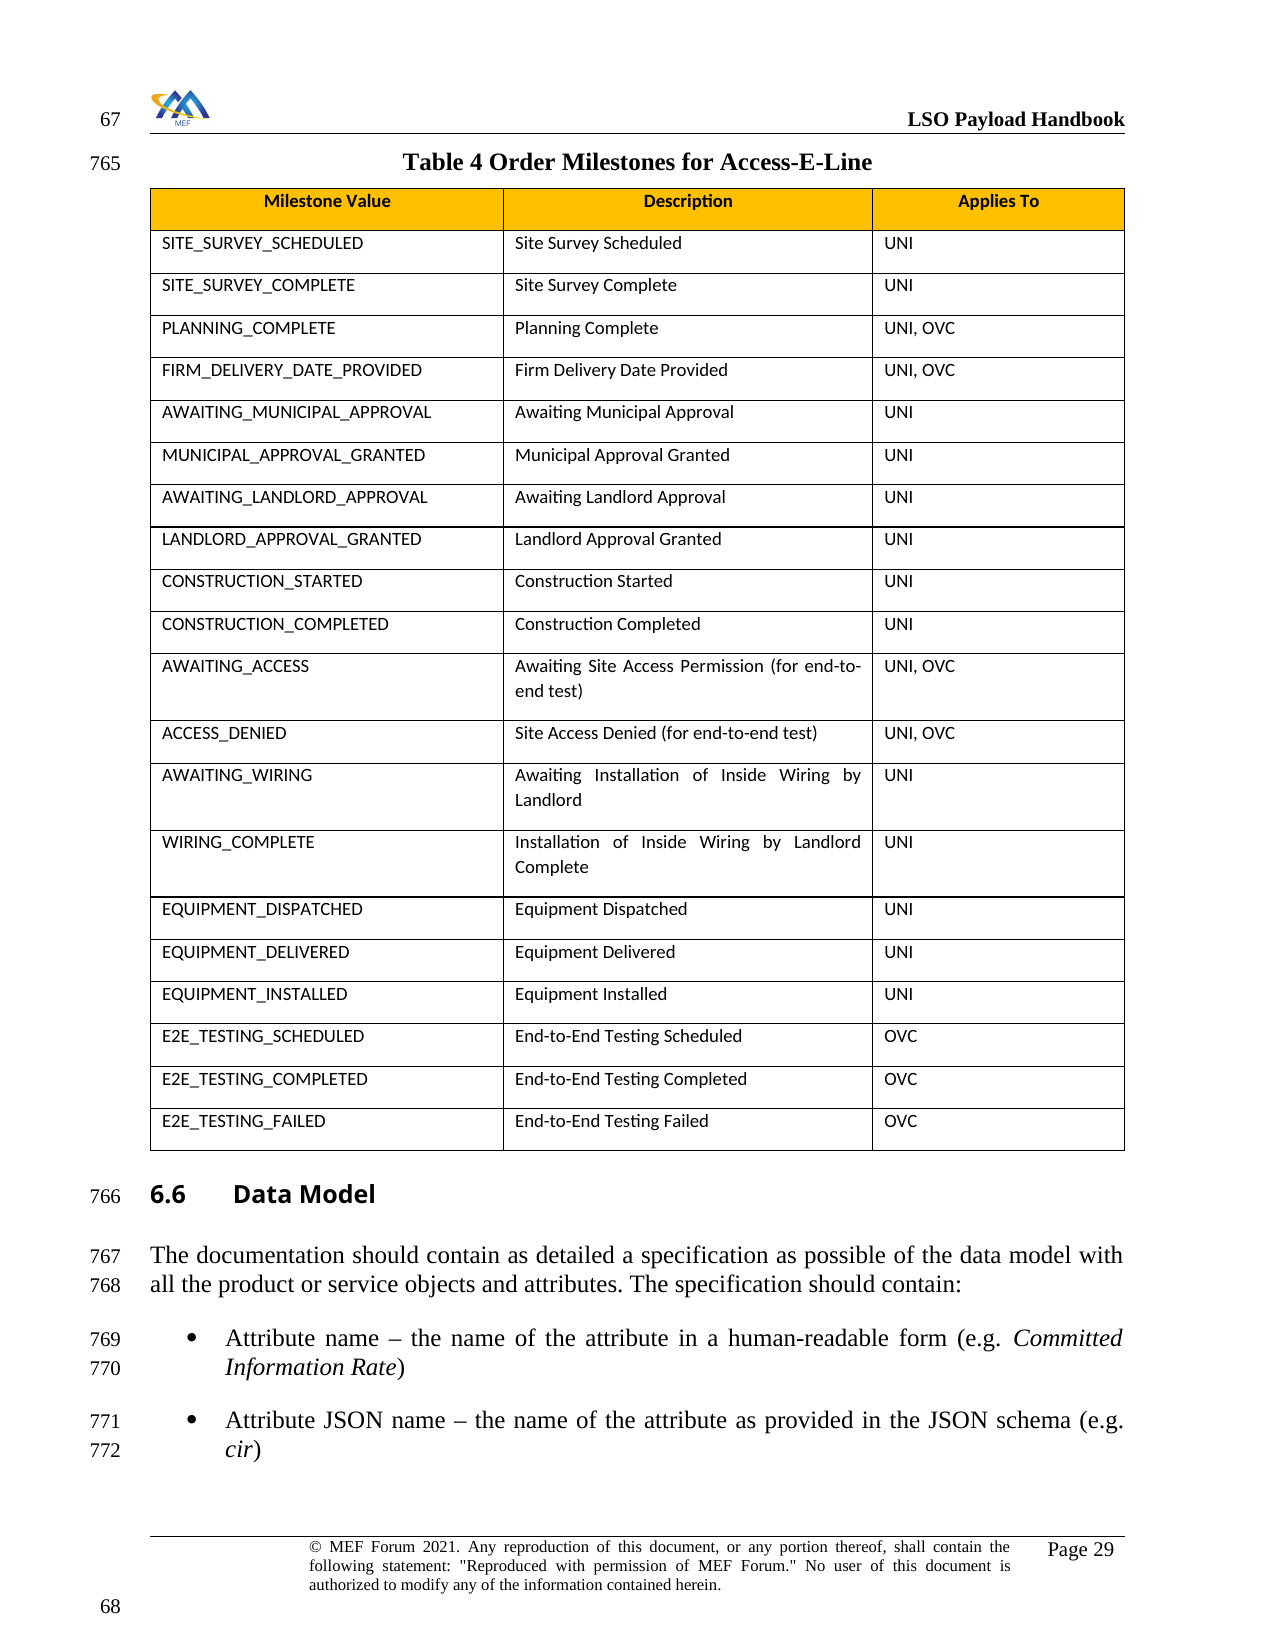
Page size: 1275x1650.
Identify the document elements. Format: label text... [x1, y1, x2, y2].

table_cell Awaiting Landlord Approval [504, 485, 872, 526]
table_cell AWAITING_MUNICIPAL_APPROVAL [151, 401, 503, 442]
text The documentation should contain as detailed a specification as possible of the data model with all the product or service objects and attributes. The specification should contain: [150, 1240, 1125, 1298]
table_cell UNI [873, 485, 1124, 526]
table_cell EQUIPMENT_DISPATCHED [151, 898, 503, 939]
table_cell UNI [873, 898, 1124, 939]
table_header Milestone Value [151, 189, 503, 230]
table_cell Firm Delivery Date Provided [504, 358, 872, 399]
table_cell UNI, OVC [873, 654, 1124, 720]
subtitle Data Model [150, 1176, 1125, 1210]
table_cell UNI, OVC [873, 721, 1124, 762]
table_cell End-to-End Testing Scheduled [504, 1024, 872, 1066]
table_cell UNI [873, 831, 1124, 896]
table_cell EQUIPMENT_INSTALLED [151, 982, 503, 1023]
table_cell WIRING_COMPLETE [151, 831, 503, 896]
table_cell Equipment Dispatched [504, 898, 872, 939]
table_cell UNI [873, 764, 1124, 829]
table_cell Construction Started [504, 570, 872, 611]
table_cell UNI [873, 612, 1124, 653]
table_cell Site Survey Complete [504, 274, 872, 315]
table_cell Equipment Installed [504, 982, 872, 1023]
table_cell Planning Complete [504, 316, 872, 357]
list Attribute name – the name of the attribute in a human-readable form (e.g. Committed Information Rate) [187, 1323, 1125, 1380]
list Attribute JSON name – the name of the attribute as provided in the JSON schema (e.g. cir) [187, 1405, 1125, 1463]
table_cell UNI [873, 528, 1124, 569]
table_header Applies To [873, 189, 1124, 230]
table_cell SITE_SURVEY_COMPLETE [151, 274, 503, 315]
table_cell Site Access Denied (for end-to-end test) [504, 721, 872, 762]
table_cell UNI [873, 940, 1124, 981]
table_header Description [504, 189, 872, 230]
table_cell AWAITING_LANDLORD_APPROVAL [151, 485, 503, 526]
table_cell Installation of Inside Wiring by Landlord Complete [504, 831, 872, 896]
table_cell SITE_SURVEY_SCHEDULED [151, 231, 503, 273]
table_cell OVC [873, 1024, 1124, 1066]
table_cell Landlord Approval Granted [504, 528, 872, 569]
table_cell UNI [873, 570, 1124, 611]
table_cell E2E_TESTING_COMPLETED [151, 1067, 503, 1108]
table_cell UNI, OVC [873, 358, 1124, 399]
table_cell Awaiting Site Access Permission (for end-to-end test) [504, 654, 872, 720]
table_cell AWAITING_WIRING [151, 764, 503, 829]
table_cell UNI [873, 982, 1124, 1023]
table_cell FIRM_DELIVERY_DATE_PROVIDED [151, 358, 503, 399]
table_cell AWAITING_ACCESS [151, 654, 503, 720]
table_cell UNI [873, 443, 1124, 484]
table_cell CONSTRUCTION_COMPLETED [151, 612, 503, 653]
table_cell LANDLORD_APPROVAL_GRANTED [151, 528, 503, 569]
table_cell Construction Completed [504, 612, 872, 653]
table_cell ACCESS_DENIED [151, 721, 503, 762]
table_cell Municipal Approval Granted [504, 443, 872, 484]
table_cell UNI, OVC [873, 316, 1124, 357]
table_cell OVC [873, 1067, 1124, 1108]
table_cell UNI [873, 231, 1124, 273]
table_cell MUNICIPAL_APPROVAL_GRANTED [151, 443, 503, 484]
table_cell Awaiting Installation of Inside Wiring by Landlord [504, 764, 872, 829]
table_cell E2E_TESTING_FAILED [151, 1109, 503, 1150]
table_cell UNI [873, 274, 1124, 315]
table_cell Awaiting Municipal Approval [504, 401, 872, 442]
table_cell E2E_TESTING_SCHEDULED [151, 1024, 503, 1066]
table_cell End-to-End Testing Completed [504, 1067, 872, 1108]
table_cell OVC [873, 1109, 1124, 1150]
table_cell PLANNING_COMPLETE [151, 316, 503, 357]
picture [150, 90, 211, 127]
table_cell UNI [873, 401, 1124, 442]
table_cell End-to-End Testing Failed [504, 1109, 872, 1150]
table_cell Equipment Delivered [504, 940, 872, 981]
table_cell Site Survey Scheduled [504, 231, 872, 273]
table_cell EQUIPMENT_DELIVERED [151, 940, 503, 981]
table_cell CONSTRUCTION_STARTED [151, 570, 503, 611]
